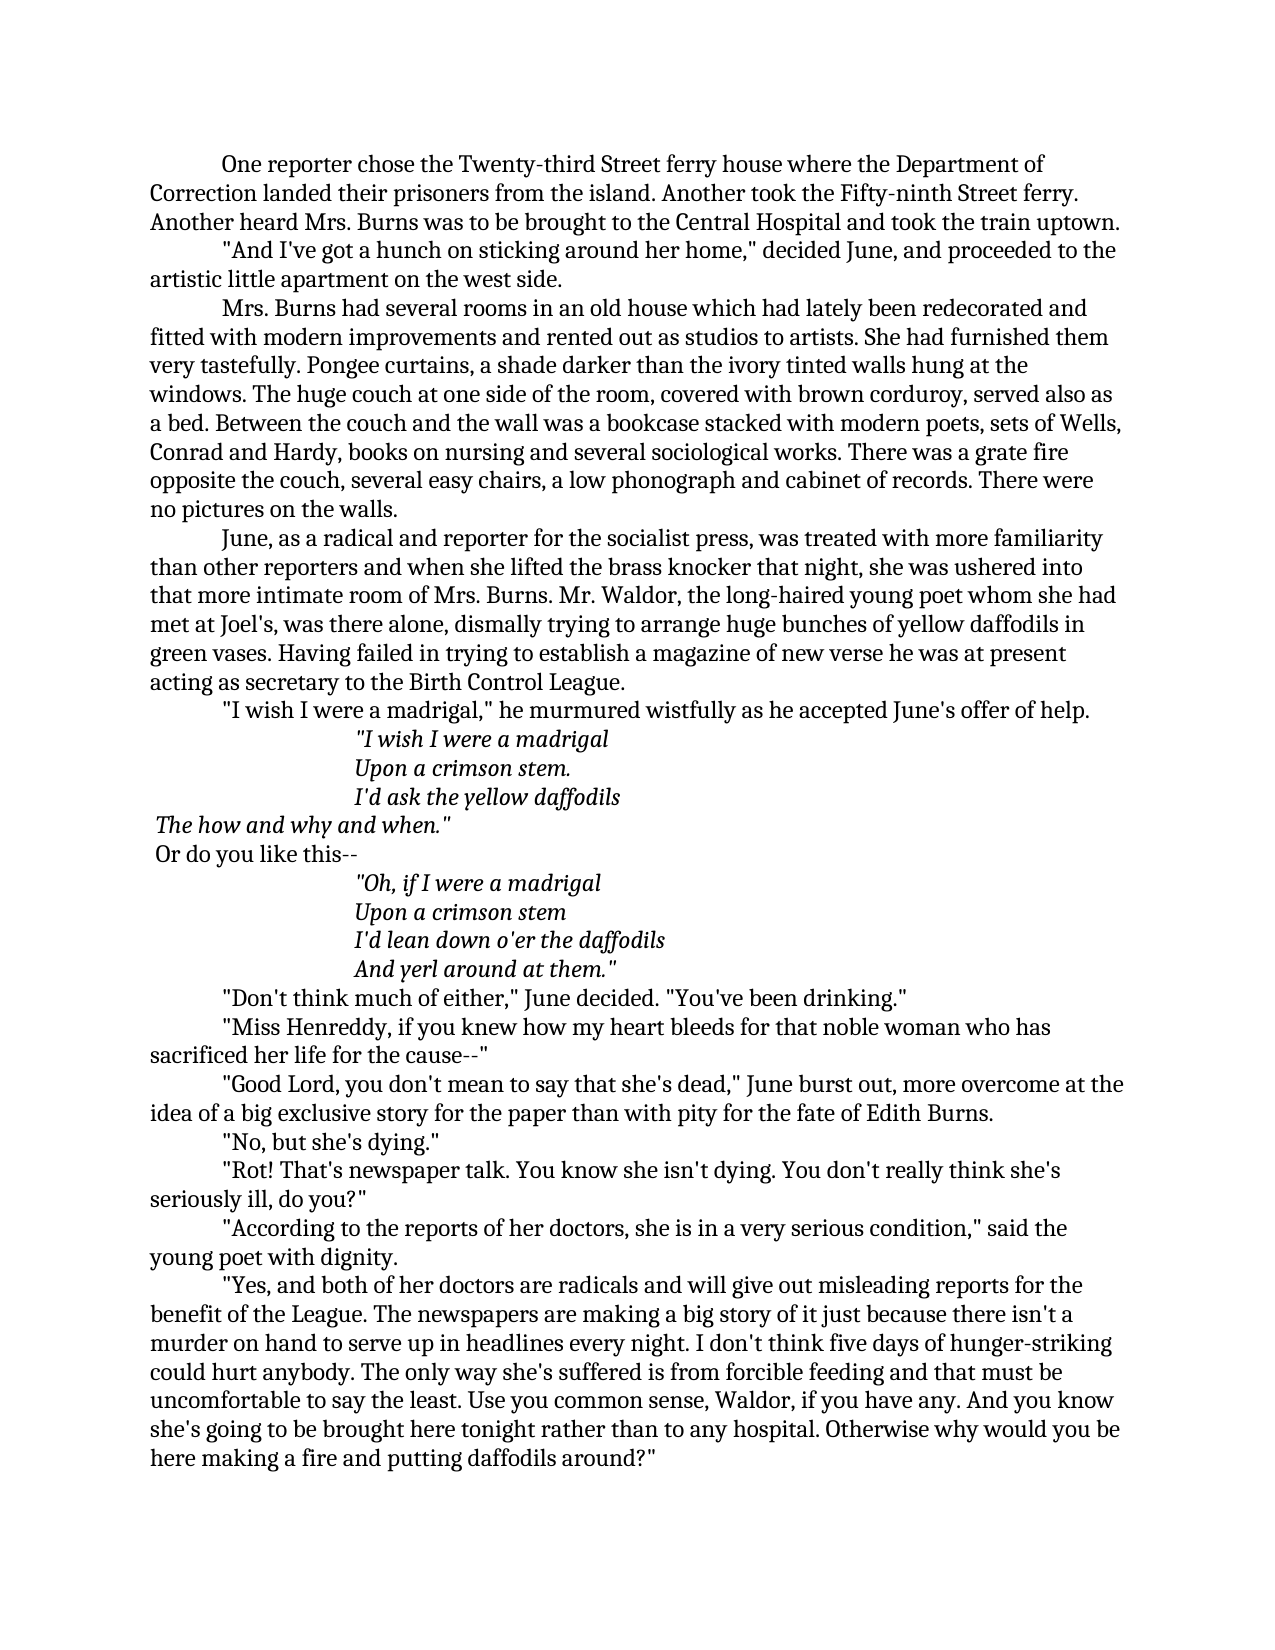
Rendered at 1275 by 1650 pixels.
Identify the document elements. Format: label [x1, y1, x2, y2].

text [150, 150, 1125, 1472]
